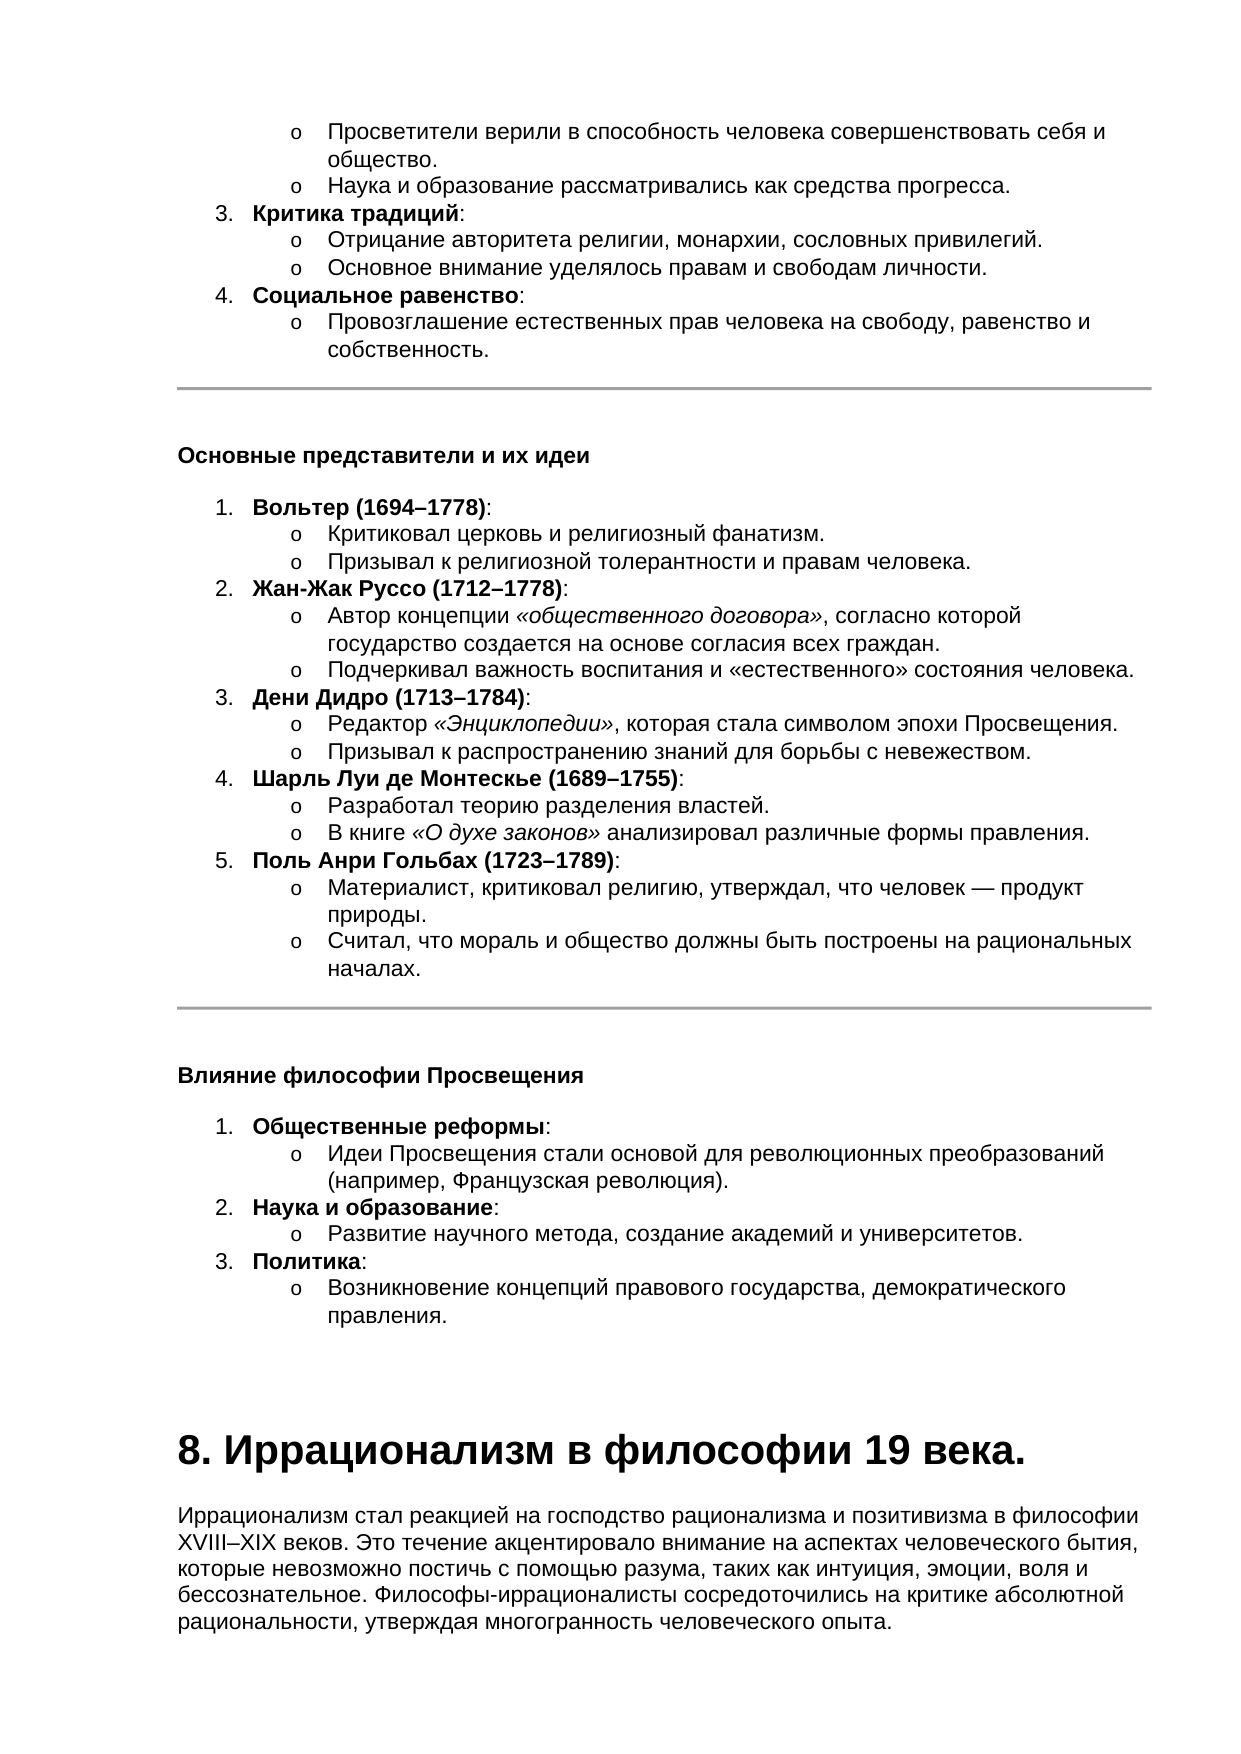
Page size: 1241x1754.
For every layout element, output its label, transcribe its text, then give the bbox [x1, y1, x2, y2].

subtitle Основные представители и их идеи [177, 442, 1152, 469]
list Основное внимание уделялось правам и свободам личности. [290, 254, 1152, 282]
list Социальное равенство: [215, 282, 1152, 308]
subtitle 8. Иррационализм в философии 19 века. [177, 1426, 1152, 1474]
list Подчеркивал важность воспитания и «естественного» состояния человека. [290, 656, 1152, 683]
list Наука и образование рассматривались как средства прогресса. [290, 172, 1152, 200]
list Материалист, критиковал религию, утверждал, что человек — продукт природы. [290, 873, 1152, 927]
list Разработал теорию разделения властей. [290, 792, 1152, 819]
list Просветители верили в способность человека совершенствовать себя и общество. [290, 118, 1152, 172]
list Идеи Просвещения стали основой для революционных преобразований (например, Французская революция). [290, 1139, 1152, 1193]
list Автор концепции «общественного договора», согласно которой государство создается на основе согласия всех граждан. [290, 602, 1152, 656]
list Критиковал церковь и религиозный фанатизм. [290, 520, 1152, 548]
list Провозглашение естественных прав человека на свободу, равенство и собственность. [290, 308, 1152, 362]
list Общественные реформы: [215, 1113, 1152, 1139]
list Редактор «Энциклопедии», которая стала символом эпохи Просвещения. [290, 710, 1152, 738]
list Призывал к религиозной толерантности и правам человека. [290, 548, 1152, 575]
list Шарль Луи де Монтескье (1689–1755): [215, 765, 1152, 792]
list В книге «О духе законов» анализировал различные формы правления. [290, 819, 1152, 847]
text Иррационализм стал реакцией на господство рационализма и позитивизма в философии XVIII–XIX веков. Это течение акцентировало внимание на аспектах человеческого бытия, которые невозможно постичь с помощью разума, таких как интуиция, эмоции, воля и бессознательное. Философы-иррационалисты сосредоточились на критике абсолютной рациональности, утверждая многогранность человеческого опыта. [177, 1502, 1152, 1634]
list Вольтер (1694–1778): [215, 494, 1152, 520]
list Наука и образование: [215, 1193, 1152, 1220]
list Возникновение концепций правового государства, демократического правления. [290, 1274, 1152, 1328]
list Жан-Жак Руссо (1712–1778): [215, 575, 1152, 602]
subtitle Влияние философии Просвещения [177, 1062, 1152, 1088]
list Дени Дидро (1713–1784): [215, 683, 1152, 710]
list Призывал к распространению знаний для борьбы с невежеством. [290, 738, 1152, 765]
list Считал, что мораль и общество должны быть построены на рациональных началах. [290, 927, 1152, 982]
list Развитие научного метода, создание академий и университетов. [290, 1220, 1152, 1248]
list Критика традиций: [215, 200, 1152, 226]
list Поль Анри Гольбах (1723–1789): [215, 847, 1152, 873]
list Отрицание авторитета религии, монархии, сословных привилегий. [290, 226, 1152, 254]
list Политика: [215, 1248, 1152, 1274]
